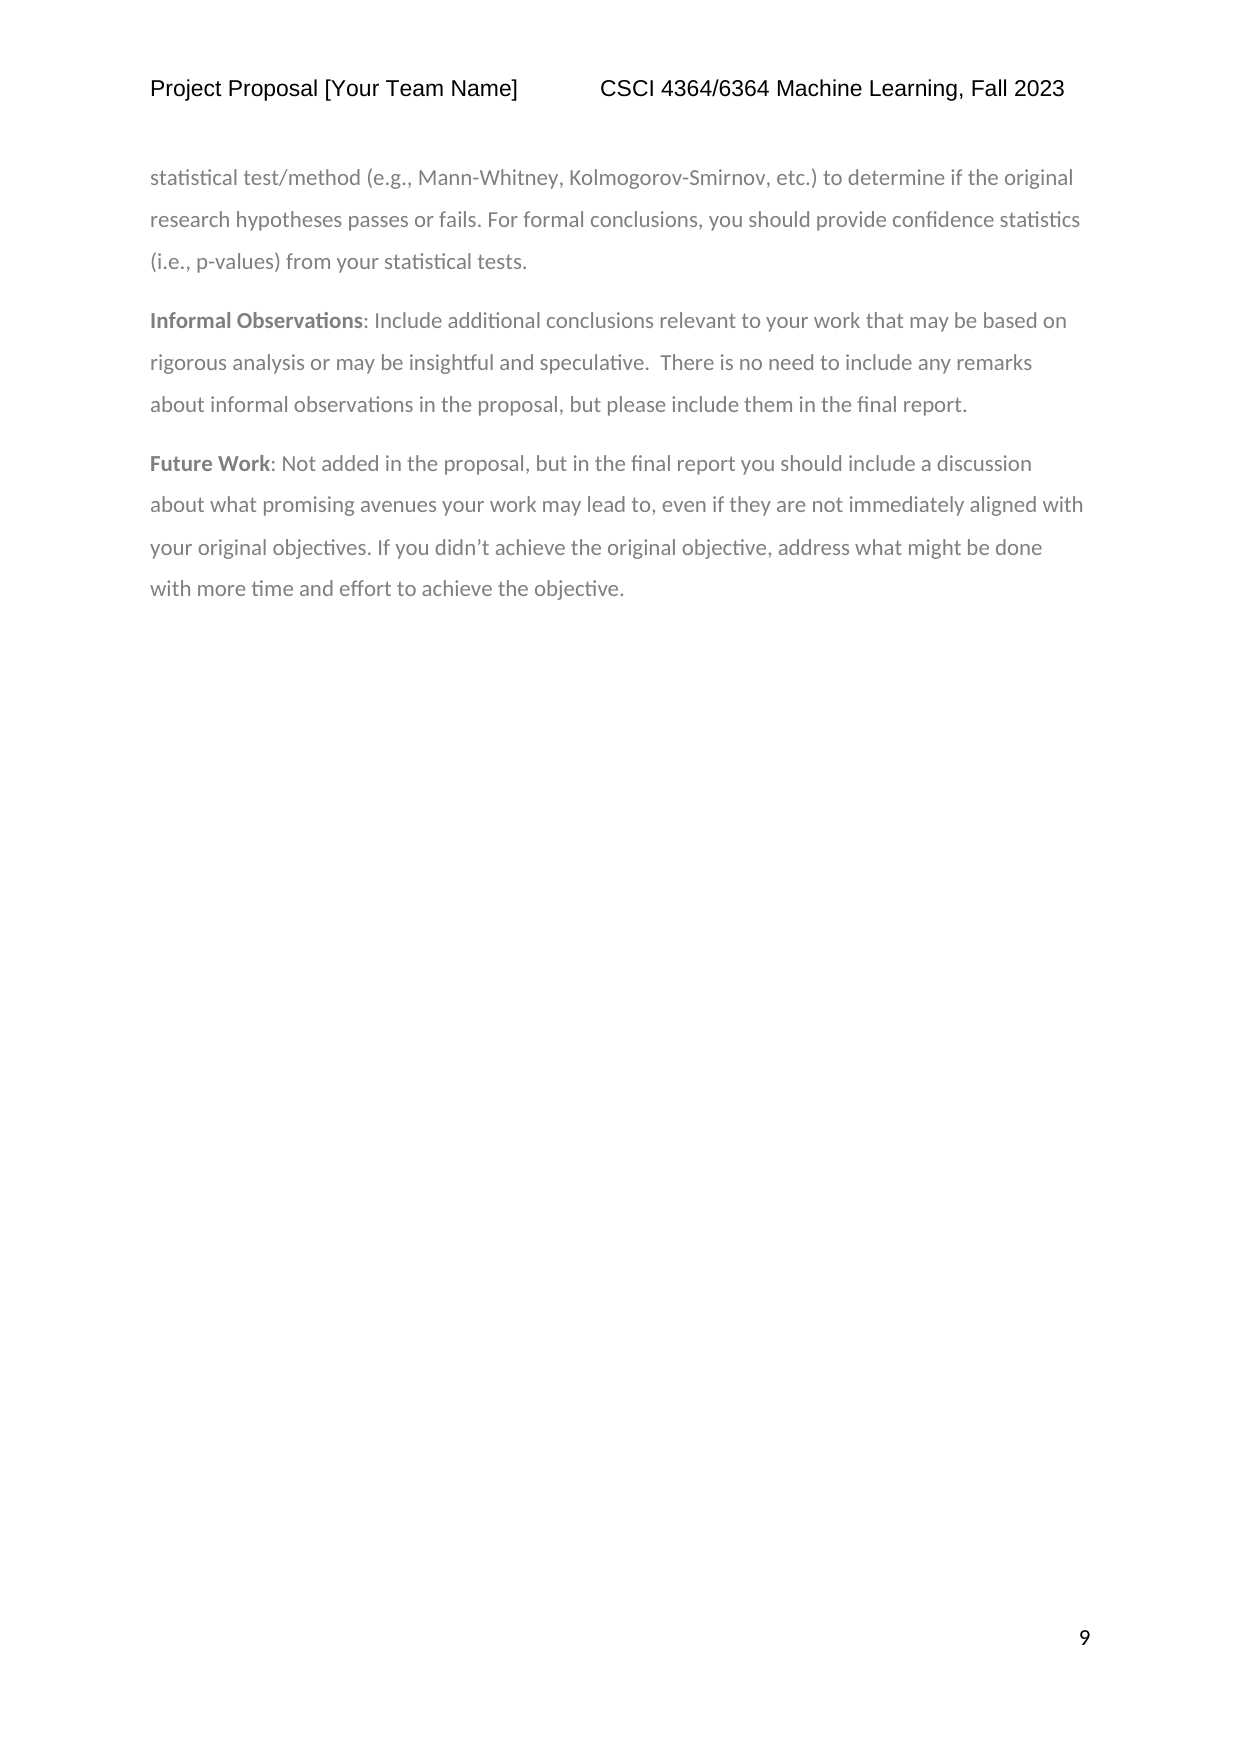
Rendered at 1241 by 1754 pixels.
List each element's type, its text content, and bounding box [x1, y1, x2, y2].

text Future Work: Not added in the proposal, but in the final report you should include a discussion about what promising avenues your work may lead to, even if they are not immediately aligned with your original objectives. If you didn’t achieve the original objective, address what might be done with more time and effort to achieve the objective. [150, 449, 1090, 603]
text Informal Observations: Include additional conclusions relevant to your work that may be based on rigorous analysis or may be insightful and speculative. There is no need to include any remarks about informal observations in the proposal, but please include them in the final report. [150, 306, 1090, 418]
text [150, 163, 1090, 275]
